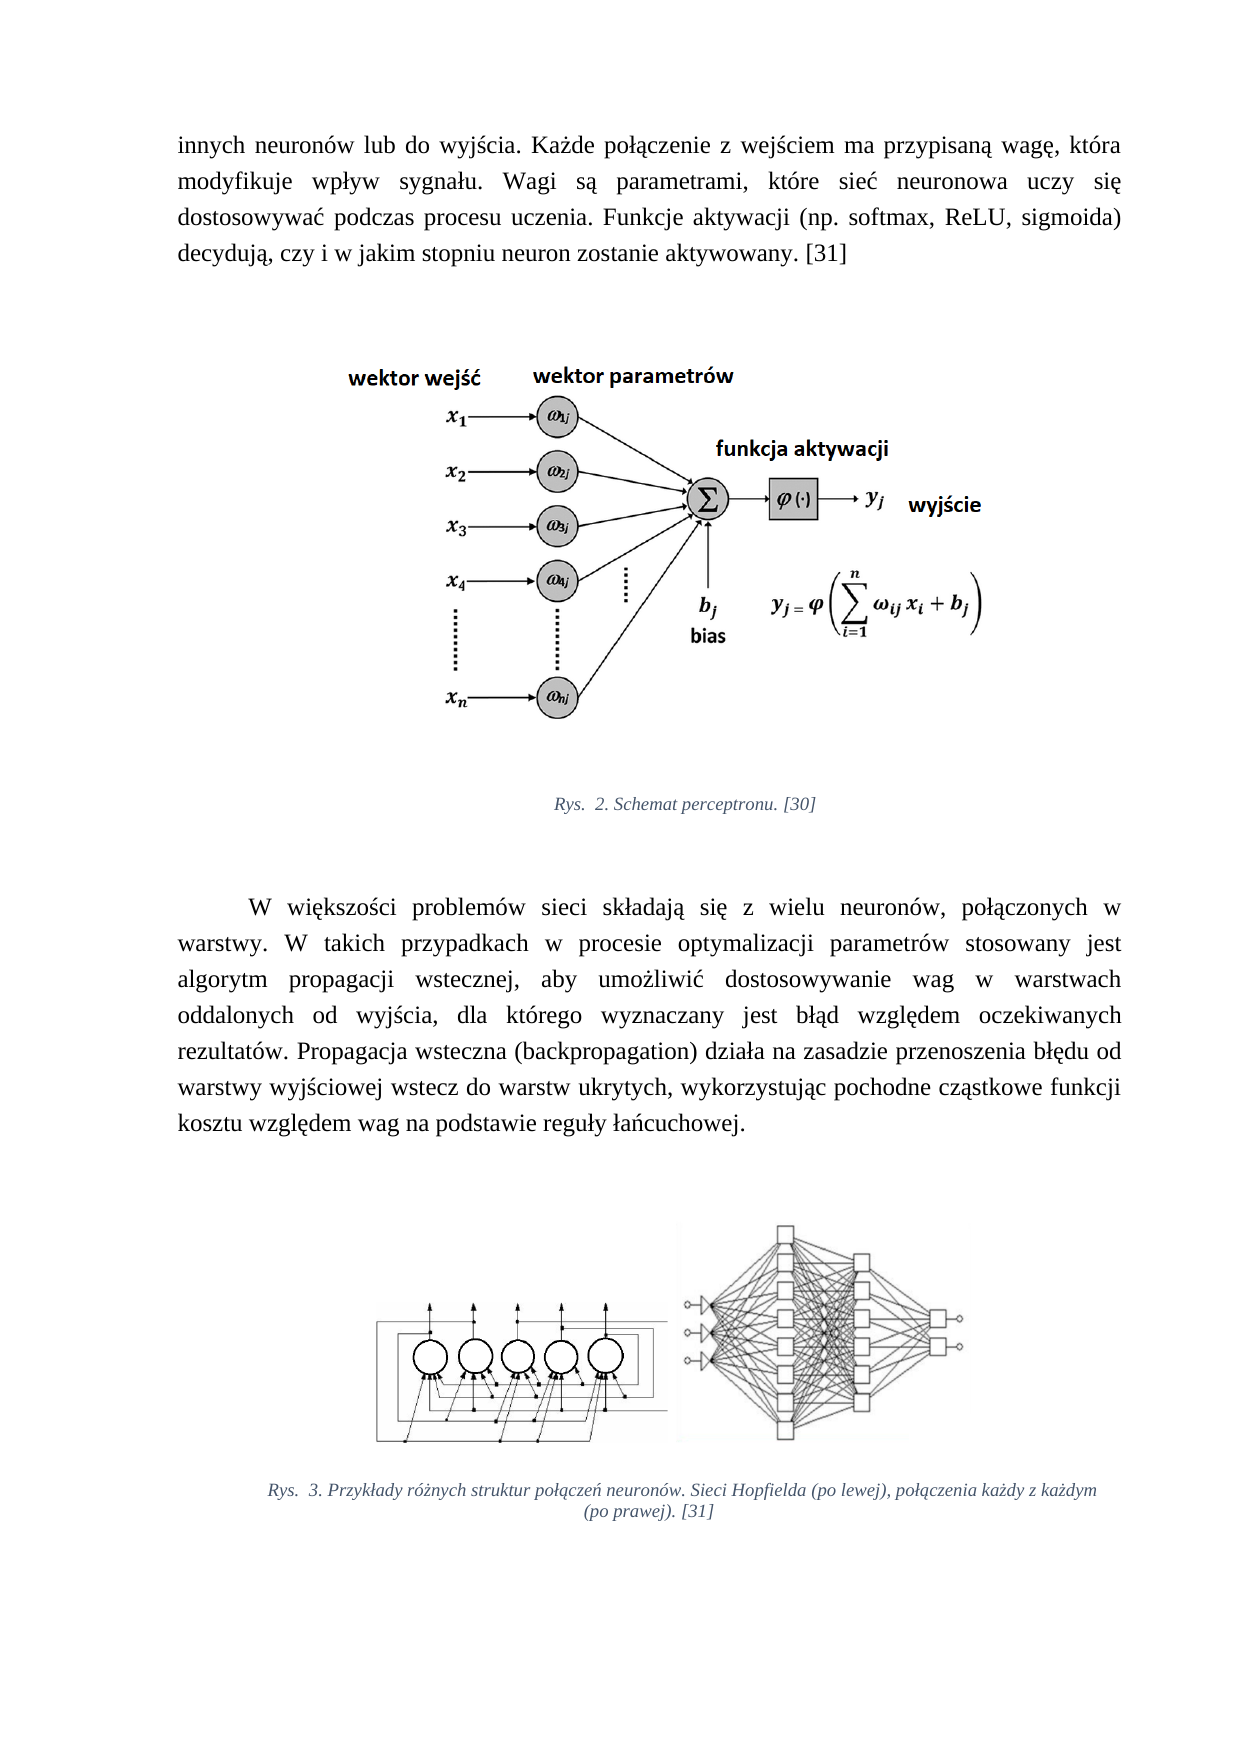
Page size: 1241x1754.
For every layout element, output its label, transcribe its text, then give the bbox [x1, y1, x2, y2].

picture [337, 351, 1033, 766]
text Rys. 2. Schemat perceptronu. [30] [177, 793, 1122, 815]
text Rys. 3. Przykłady różnych struktur połączeń neuronów. Sieci Hopfielda (po lewej), połączenia każdy z każdym (po prawej). [31] [177, 1478, 1122, 1522]
text W większości problemów sieci składają się z wielu neuronów, połączonych w warstwy. W takich przypadkach w procesie optymalizacji parametrów stosowany jest algorytm propagacji wstecznej, aby umożliwić dostosowywanie wag w warstwach oddalonych od wyjścia, dla którego wyznaczany jest błąd względem oczekiwanych rezultatów. Propagacja wsteczna (backpropagation) działa na zasadzie przenoszenia błędu od warstwy wyjściowej wstecz do warstw ukrytych, wykorzystując pochodne cząstkowe funkcji kosztu względem wag na podstawie reguły łańcuchowej. [177, 892, 1122, 1137]
picture [375, 1221, 995, 1451]
